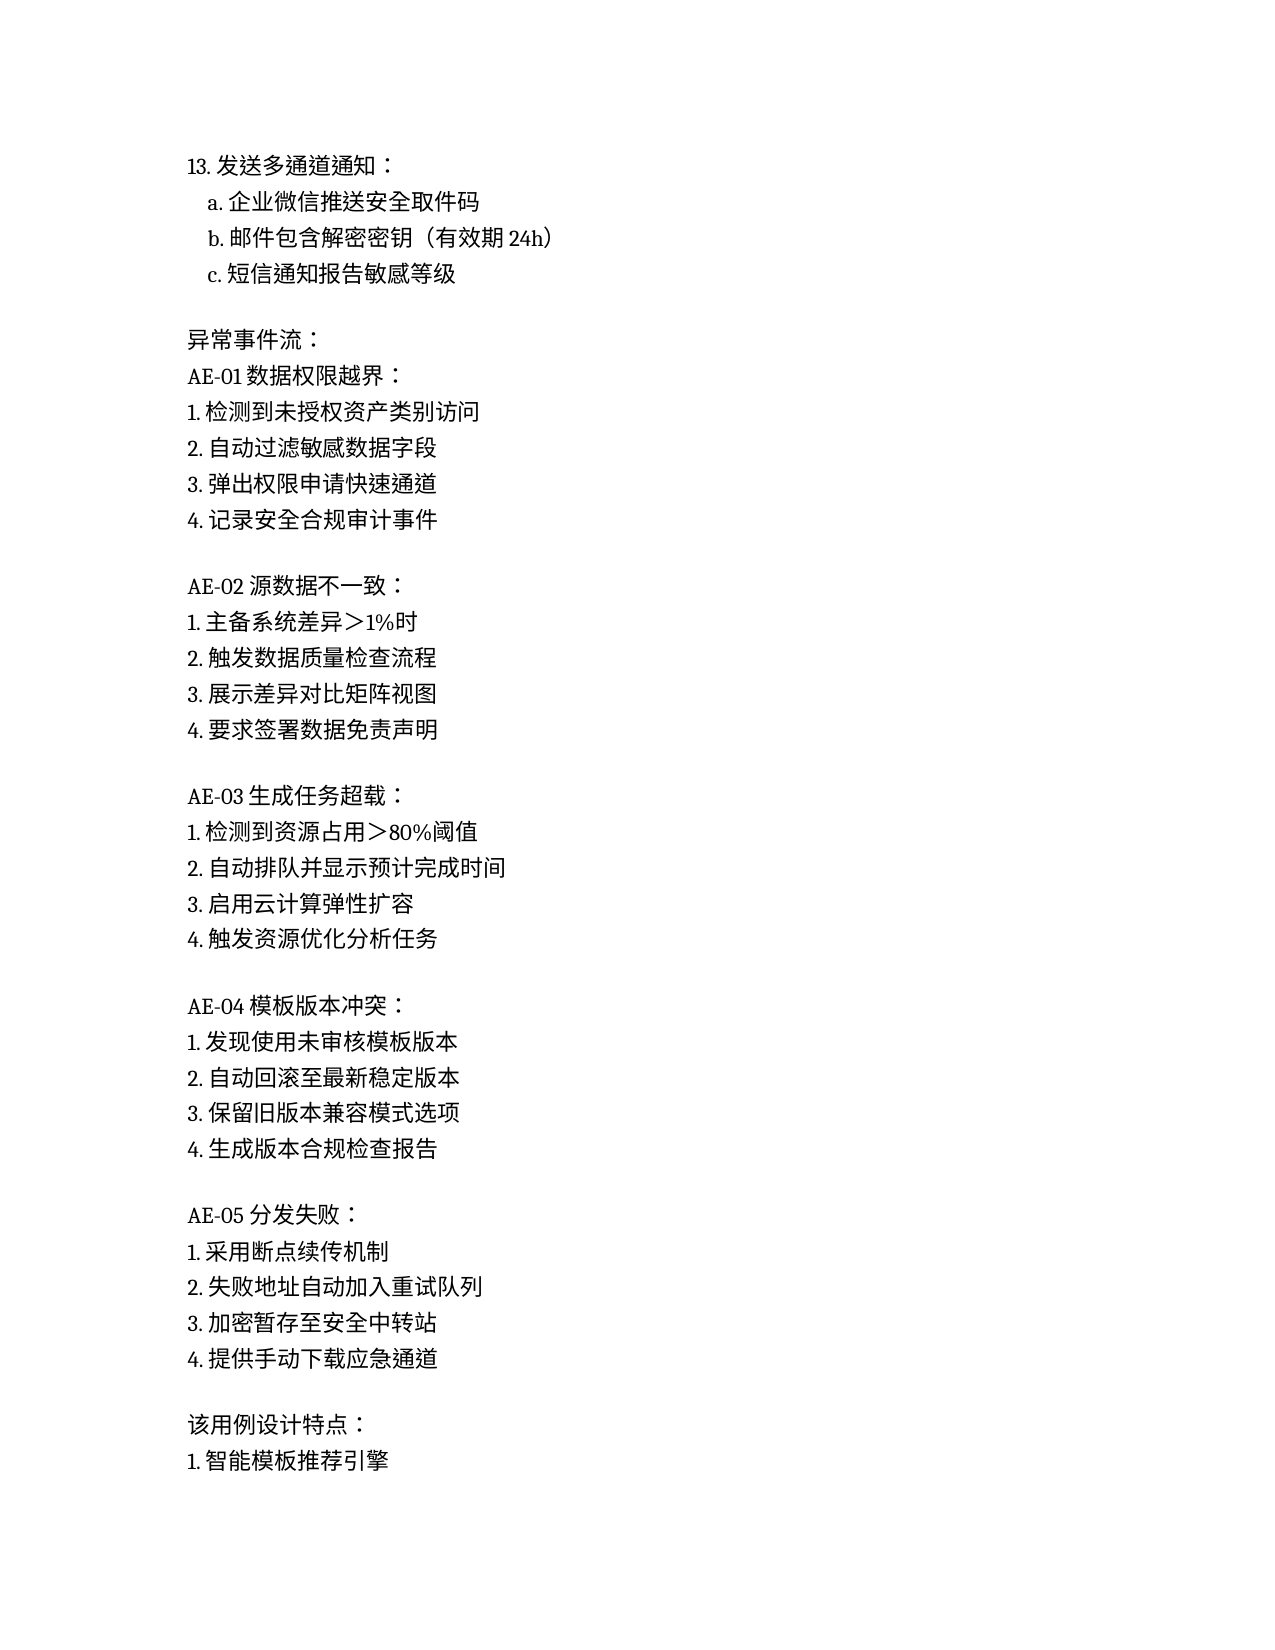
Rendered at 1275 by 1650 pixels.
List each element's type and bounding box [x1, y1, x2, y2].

text [187, 150, 1087, 1477]
